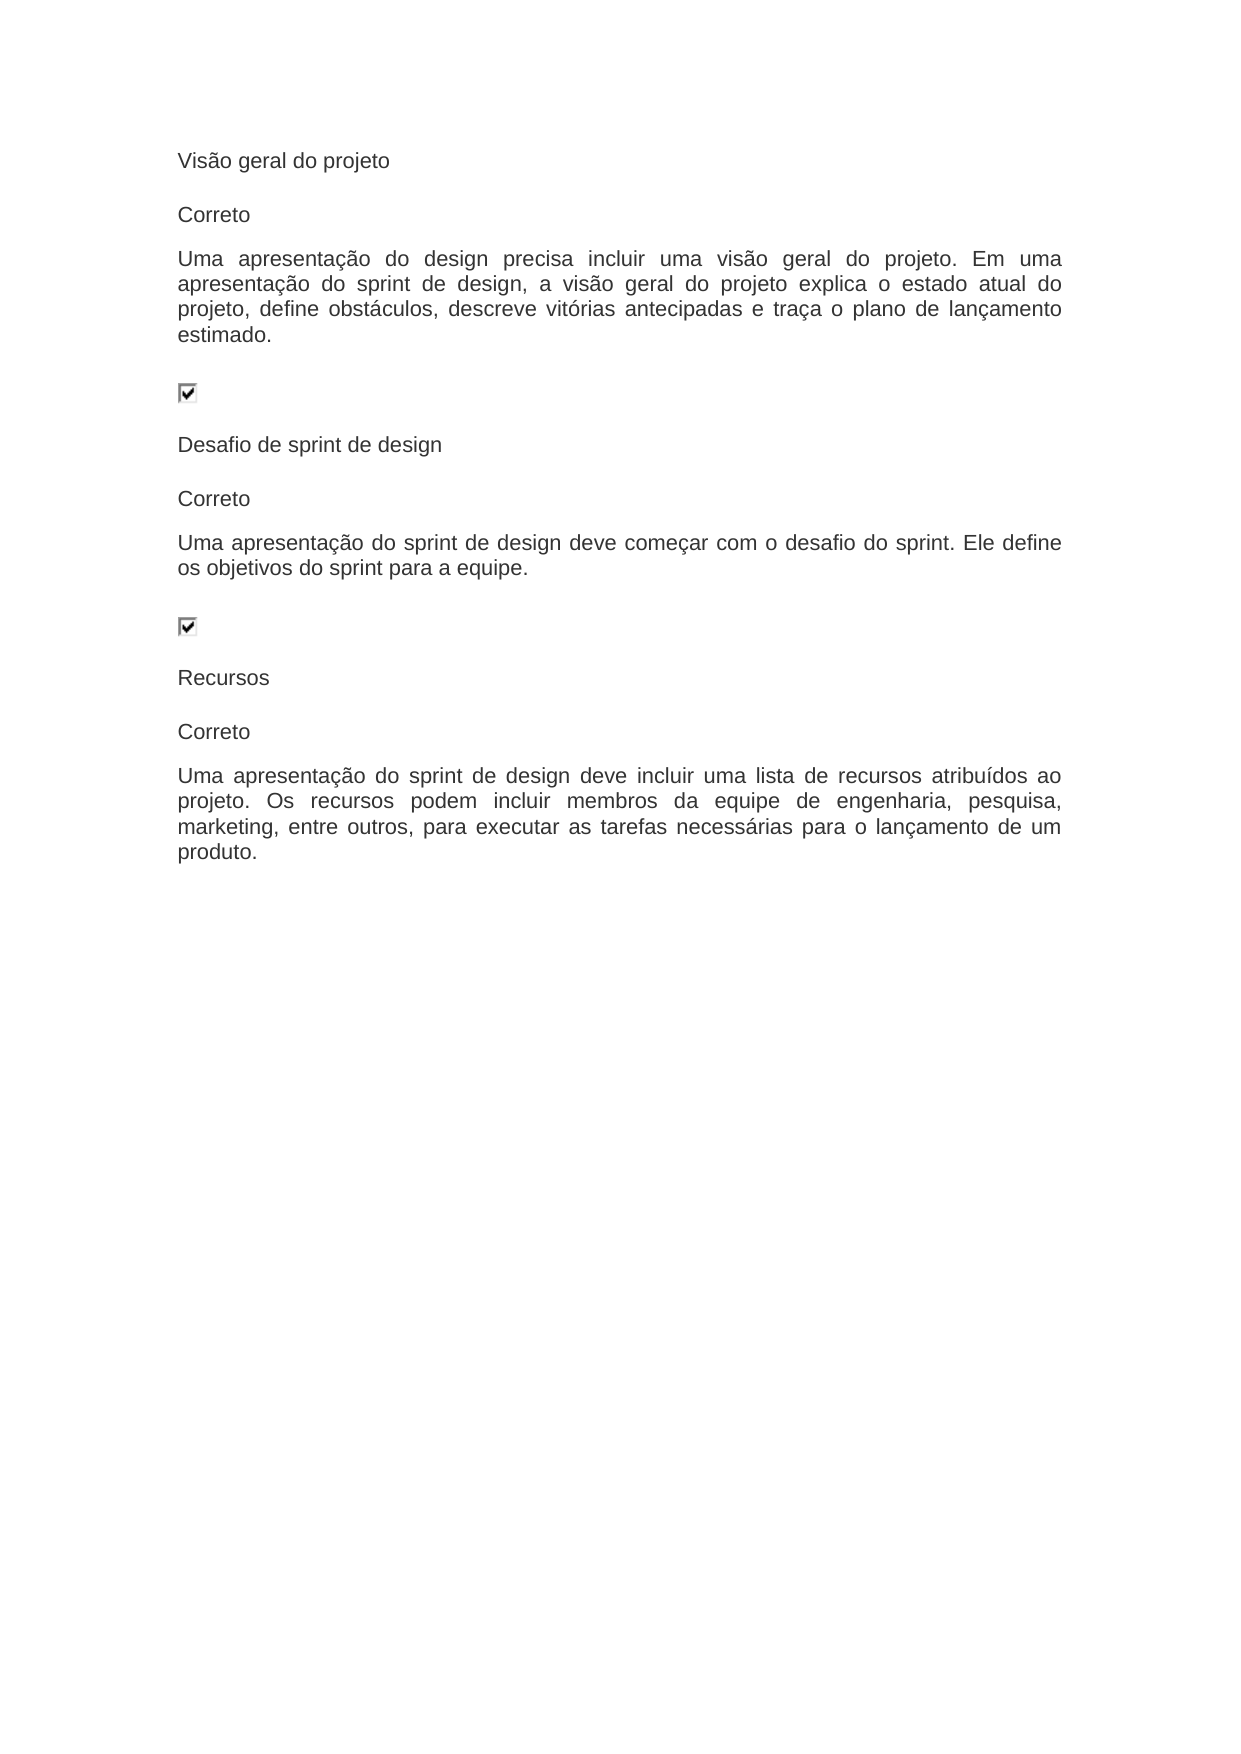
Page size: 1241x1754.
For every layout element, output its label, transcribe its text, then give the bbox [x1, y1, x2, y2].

text Uma apresentação do sprint de design deve começar com o desafio do sprint. Ele define os objetivos do sprint para a equipe. [177, 530, 1063, 580]
text Desafio de sprint de design [177, 431, 1063, 457]
text Correto [177, 719, 1063, 744]
text Correto [177, 202, 1063, 227]
text Correto [177, 486, 1063, 511]
text Uma apresentação do design precisa incluir uma visão geral do projeto. Em uma apresentação do sprint de design, a visão geral do projeto explica o estado atual do projeto, define obstáculos, descreve vitórias antecipadas e traça o plano de lançamento estimado. [177, 246, 1063, 347]
text Visão geral do projeto [177, 148, 1063, 173]
text Recursos [177, 665, 1063, 690]
text Uma apresentação do sprint de design deve incluir uma lista de recursos atribuídos ao projeto. Os recursos podem incluir membros da equipe de engenharia, pesquisa, marketing, entre outros, para executar as tarefas necessárias para o lançamento de um produto. [177, 763, 1063, 864]
